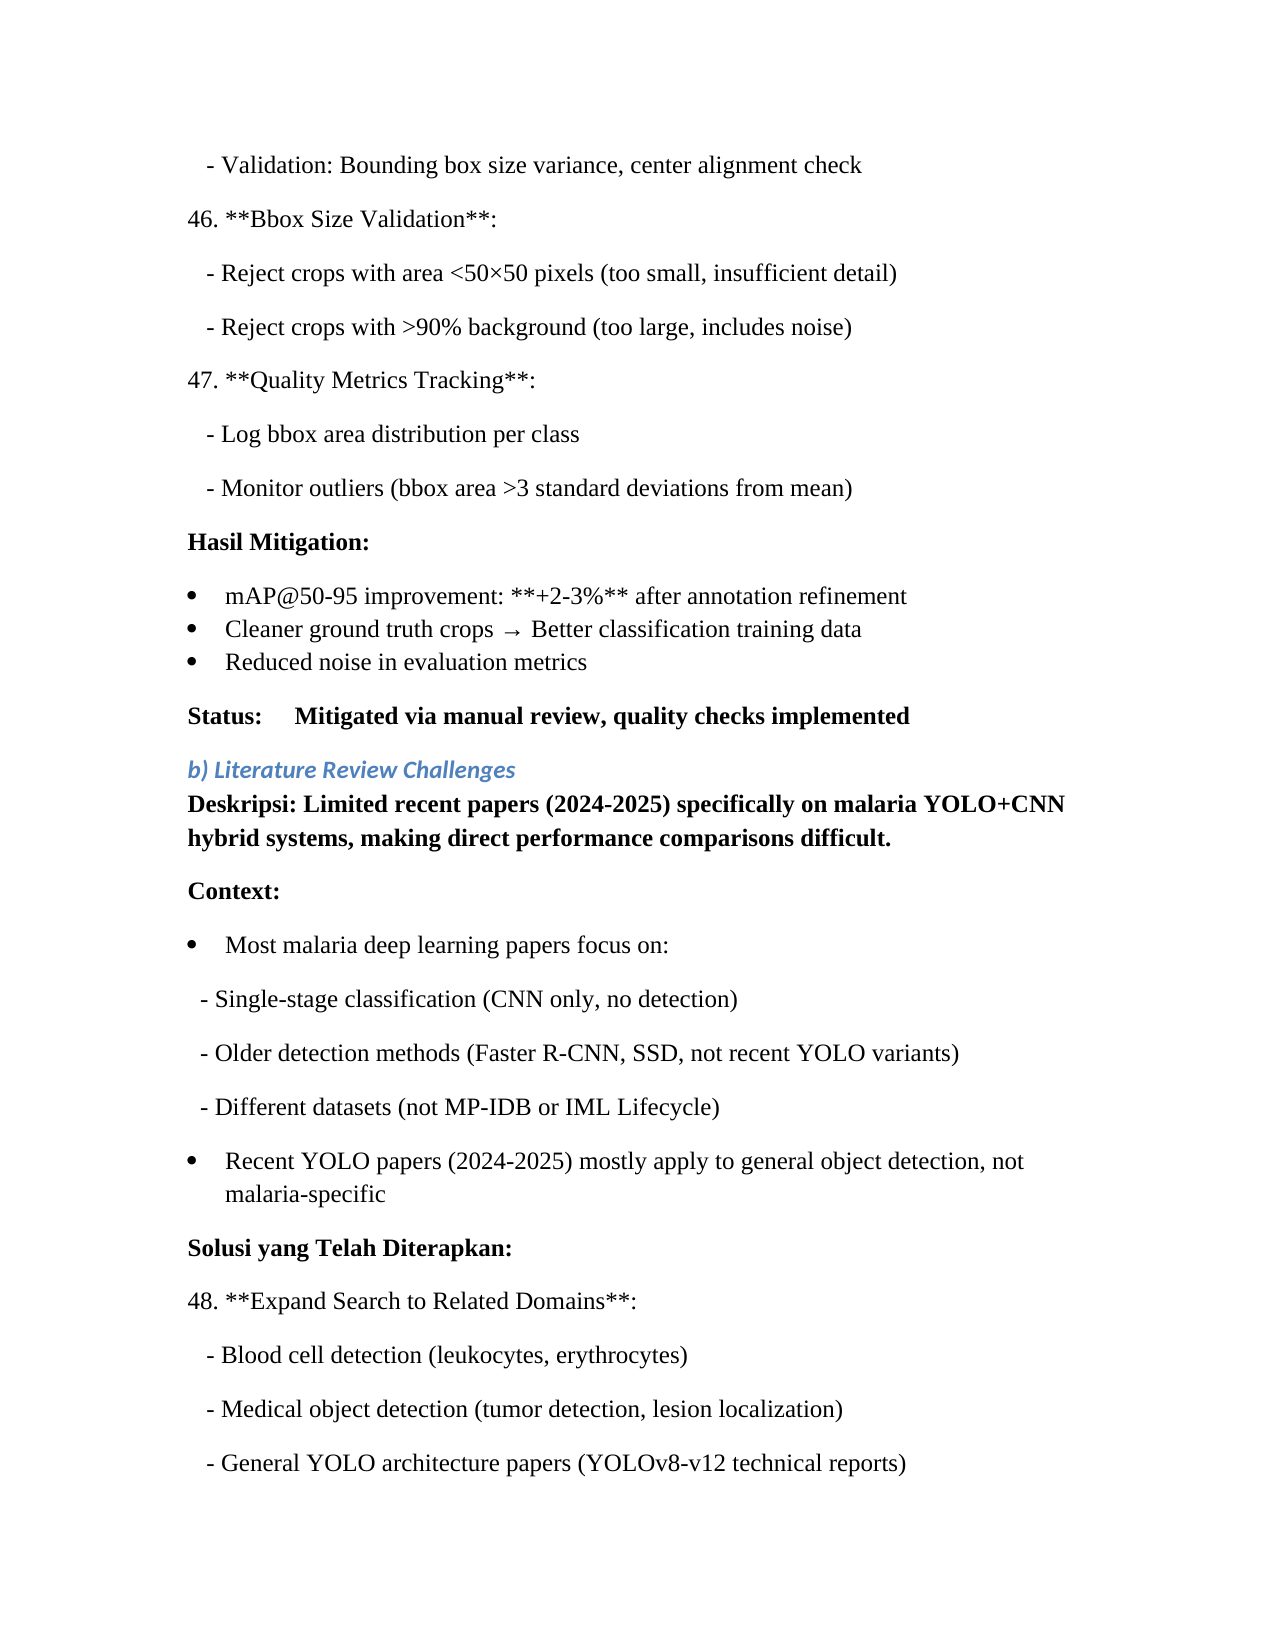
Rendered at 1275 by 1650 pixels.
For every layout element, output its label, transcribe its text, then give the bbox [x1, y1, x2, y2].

text - Medical object detection (tumor detection, lesion localization) [187, 1394, 1087, 1423]
text Context: [187, 876, 1087, 905]
text - Single-stage classification (CNN only, no detection) [187, 984, 1087, 1013]
text - General YOLO architecture papers (YOLOv8-v12 technical reports) [187, 1448, 1087, 1477]
text - Older detection methods (Faster R-CNN, SSD, not recent YOLO variants) [187, 1038, 1087, 1067]
list Cleaner ground truth crops → Better classification training data [187, 614, 1087, 643]
text - Log bbox area distribution per class [187, 419, 1087, 448]
text - Validation: Bounding box size variance, center alignment check [187, 150, 1087, 179]
text - Reject crops with area <50×50 pixels (too small, insufficient detail) [187, 258, 1087, 286]
text - Blood cell detection (leukocytes, erythrocytes) [187, 1340, 1087, 1369]
list Recent YOLO papers (2024-2025) mostly apply to general object detection, not malaria-specific [187, 1146, 1087, 1207]
list **Quality Metrics Tracking**: [187, 365, 1087, 394]
list mAP@50-95 improvement: **+2-3%** after annotation refinement [187, 581, 1087, 609]
text Hasil Mitigation: [187, 527, 1087, 556]
text Status: ✅ Mitigated via manual review, quality checks implemented [187, 701, 1087, 729]
text - Different datasets (not MP-IDB or IML Lifecycle) [187, 1092, 1087, 1121]
text - Reject crops with >90% background (too large, includes noise) [187, 312, 1087, 340]
list Reduced noise in evaluation metrics [187, 647, 1087, 676]
text - Monitor outliers (bbox area >3 standard deviations from mean) [187, 473, 1087, 502]
list **Expand Search to Related Domains**: [187, 1286, 1087, 1315]
text Deskripsi: Limited recent papers (2024-2025) specifically on malaria YOLO+CNN hybrid systems, making direct performance comparisons difficult. [187, 789, 1087, 851]
text Solusi yang Telah Diterapkan: [187, 1233, 1087, 1261]
list Most malaria deep learning papers focus on: [187, 930, 1087, 959]
subtitle b) Literature Review Challenges [187, 754, 1087, 785]
list **Bbox Size Validation**: [187, 204, 1087, 233]
